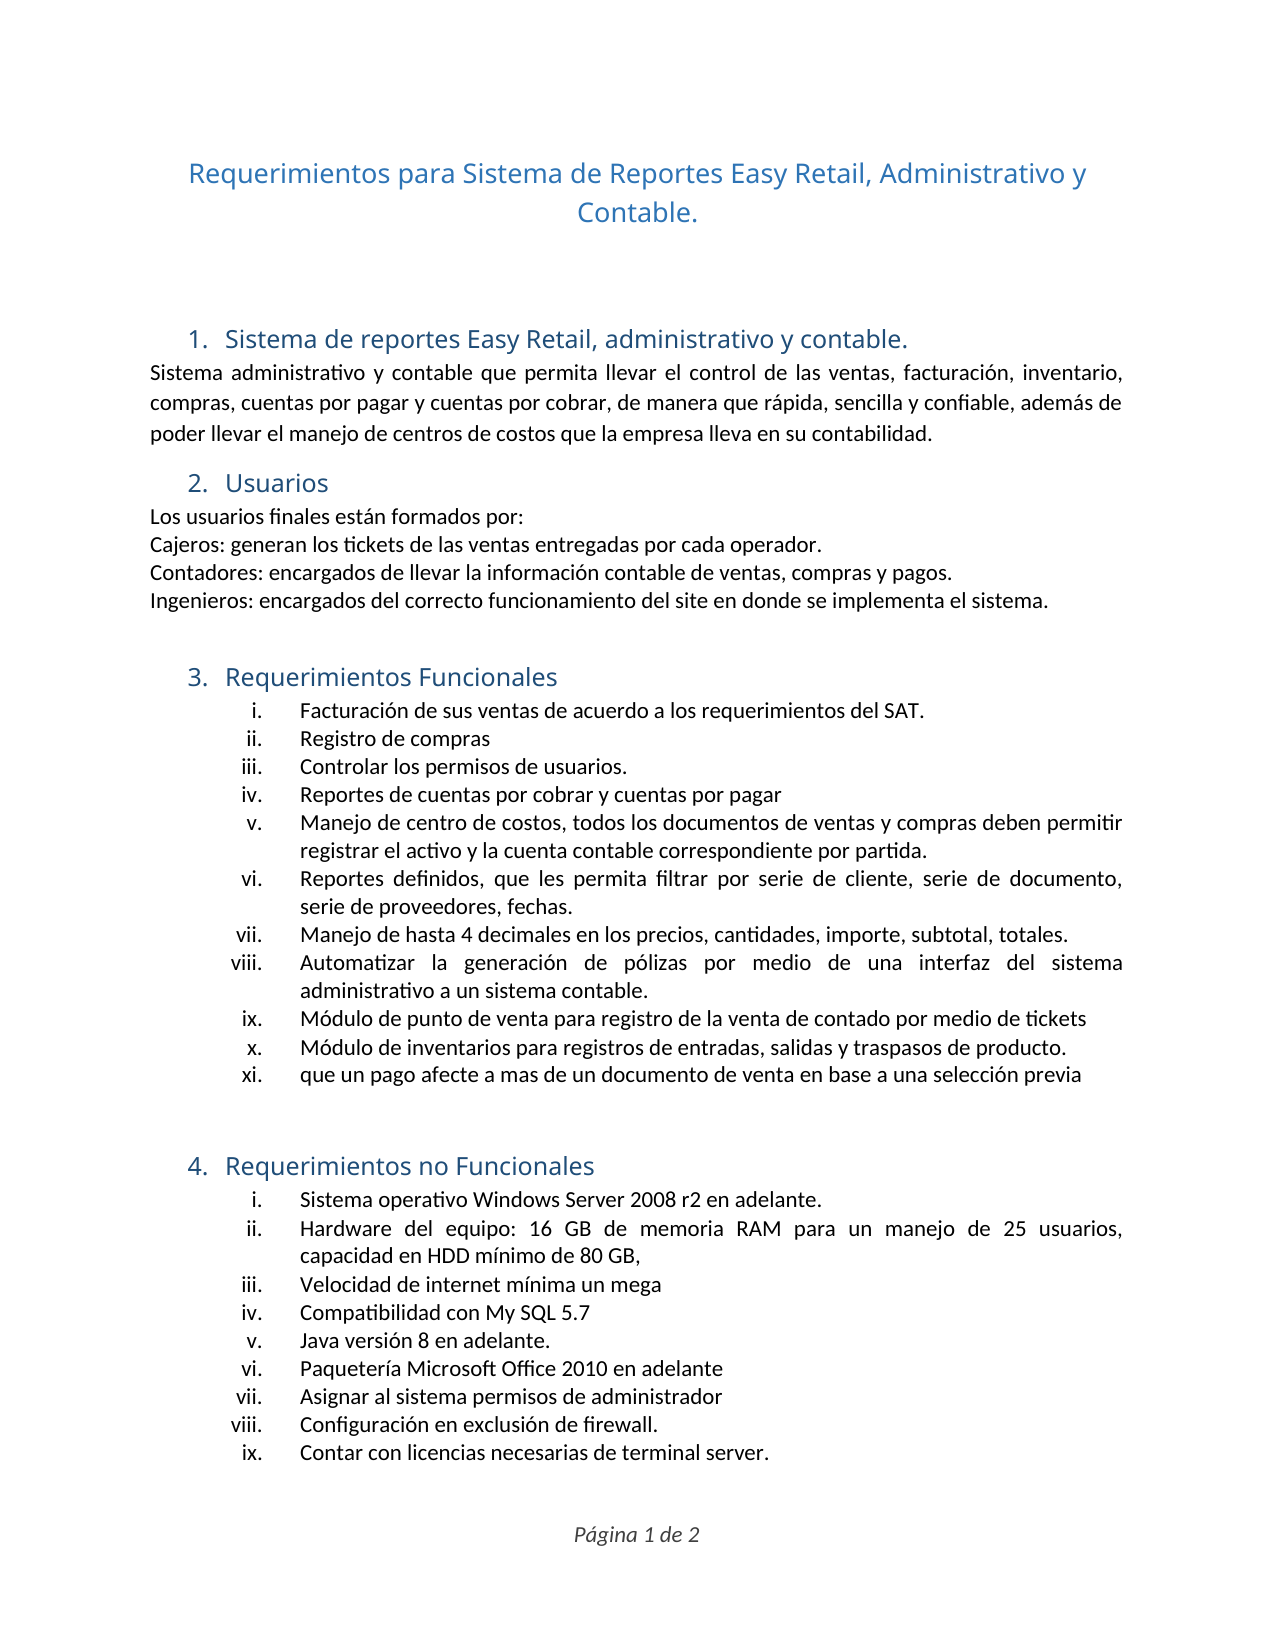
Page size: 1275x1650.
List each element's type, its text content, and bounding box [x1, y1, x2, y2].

subtitle Requerimientos para Sistema de Reportes Easy Retail, Administrativo y Contable. [150, 154, 1125, 231]
list Asignar al sistema permisos de administrador [262, 1382, 1125, 1410]
list Compatibilidad con My SQL 5.7 [262, 1298, 1125, 1326]
list Sistema operativo Windows Server 2008 r2 en adelante. [262, 1186, 1125, 1214]
subtitle Requerimientos no Funcionales [187, 1149, 1125, 1183]
list Paquetería Microsoft Office 2010 en adelante [262, 1354, 1125, 1382]
text Ingenieros: encargados del correcto funcionamiento del site en donde se implementa el sistema. [150, 586, 1125, 614]
text Los usuarios finales están formados por: [150, 502, 1125, 530]
subtitle Requerimientos Funcionales [187, 659, 1125, 694]
list que un pago afecte a mas de un documento de venta en base a una selección previa [262, 1061, 1125, 1089]
list Java versión 8 en adelante. [262, 1326, 1125, 1354]
list Módulo de inventarios para registros de entradas, salidas y traspasos de producto. [262, 1033, 1125, 1061]
list Hardware del equipo: 16 GB de memoria RAM para un manejo de 25 usuarios, capacidad en HDD mínimo de 80 GB, [262, 1214, 1125, 1270]
subtitle Usuarios [187, 466, 1125, 500]
text Contadores: encargados de llevar la información contable de ventas, compras y pagos. [150, 558, 1125, 586]
list Registro de compras [262, 724, 1125, 752]
list Manejo de hasta 4 decimales en los precios, cantidades, importe, subtotal, totales. [262, 921, 1125, 948]
text Cajeros: generan los tickets de las ventas entregadas por cada operador. [150, 530, 1125, 558]
list Módulo de punto de venta para registro de la venta de contado por medio de tickets [262, 1004, 1125, 1033]
list Reportes definidos, que les permita filtrar por serie de cliente, serie de documento, serie de proveedores, fechas. [262, 864, 1125, 921]
list Controlar los permisos de usuarios. [262, 752, 1125, 780]
list Facturación de sus ventas de acuerdo a los requerimientos del SAT. [262, 696, 1125, 724]
subtitle Sistema de reportes Easy Retail, administrativo y contable. [187, 322, 1125, 356]
list Automatizar la generación de pólizas por medio de una interfaz del sistema administrativo a un sistema contable. [262, 948, 1125, 1004]
list Contar con licencias necesarias de terminal server. [262, 1438, 1125, 1466]
text Sistema administrativo y contable que permita llevar el control de las ventas, facturación, inventario, compras, cuentas por pagar y cuentas por cobrar, de manera que rápida, sencilla y confiable, además de poder llevar el manejo de centros de costos que la empresa lleva en su contabilidad. [150, 358, 1125, 447]
list Velocidad de internet mínima un mega [262, 1270, 1125, 1298]
list Reportes de cuentas por cobrar y cuentas por pagar [262, 780, 1125, 808]
list Configuración en exclusión de firewall. [262, 1410, 1125, 1438]
list Manejo de centro de costos, todos los documentos de ventas y compras deben permitir registrar el activo y la cuenta contable correspondiente por partida. [262, 808, 1125, 864]
